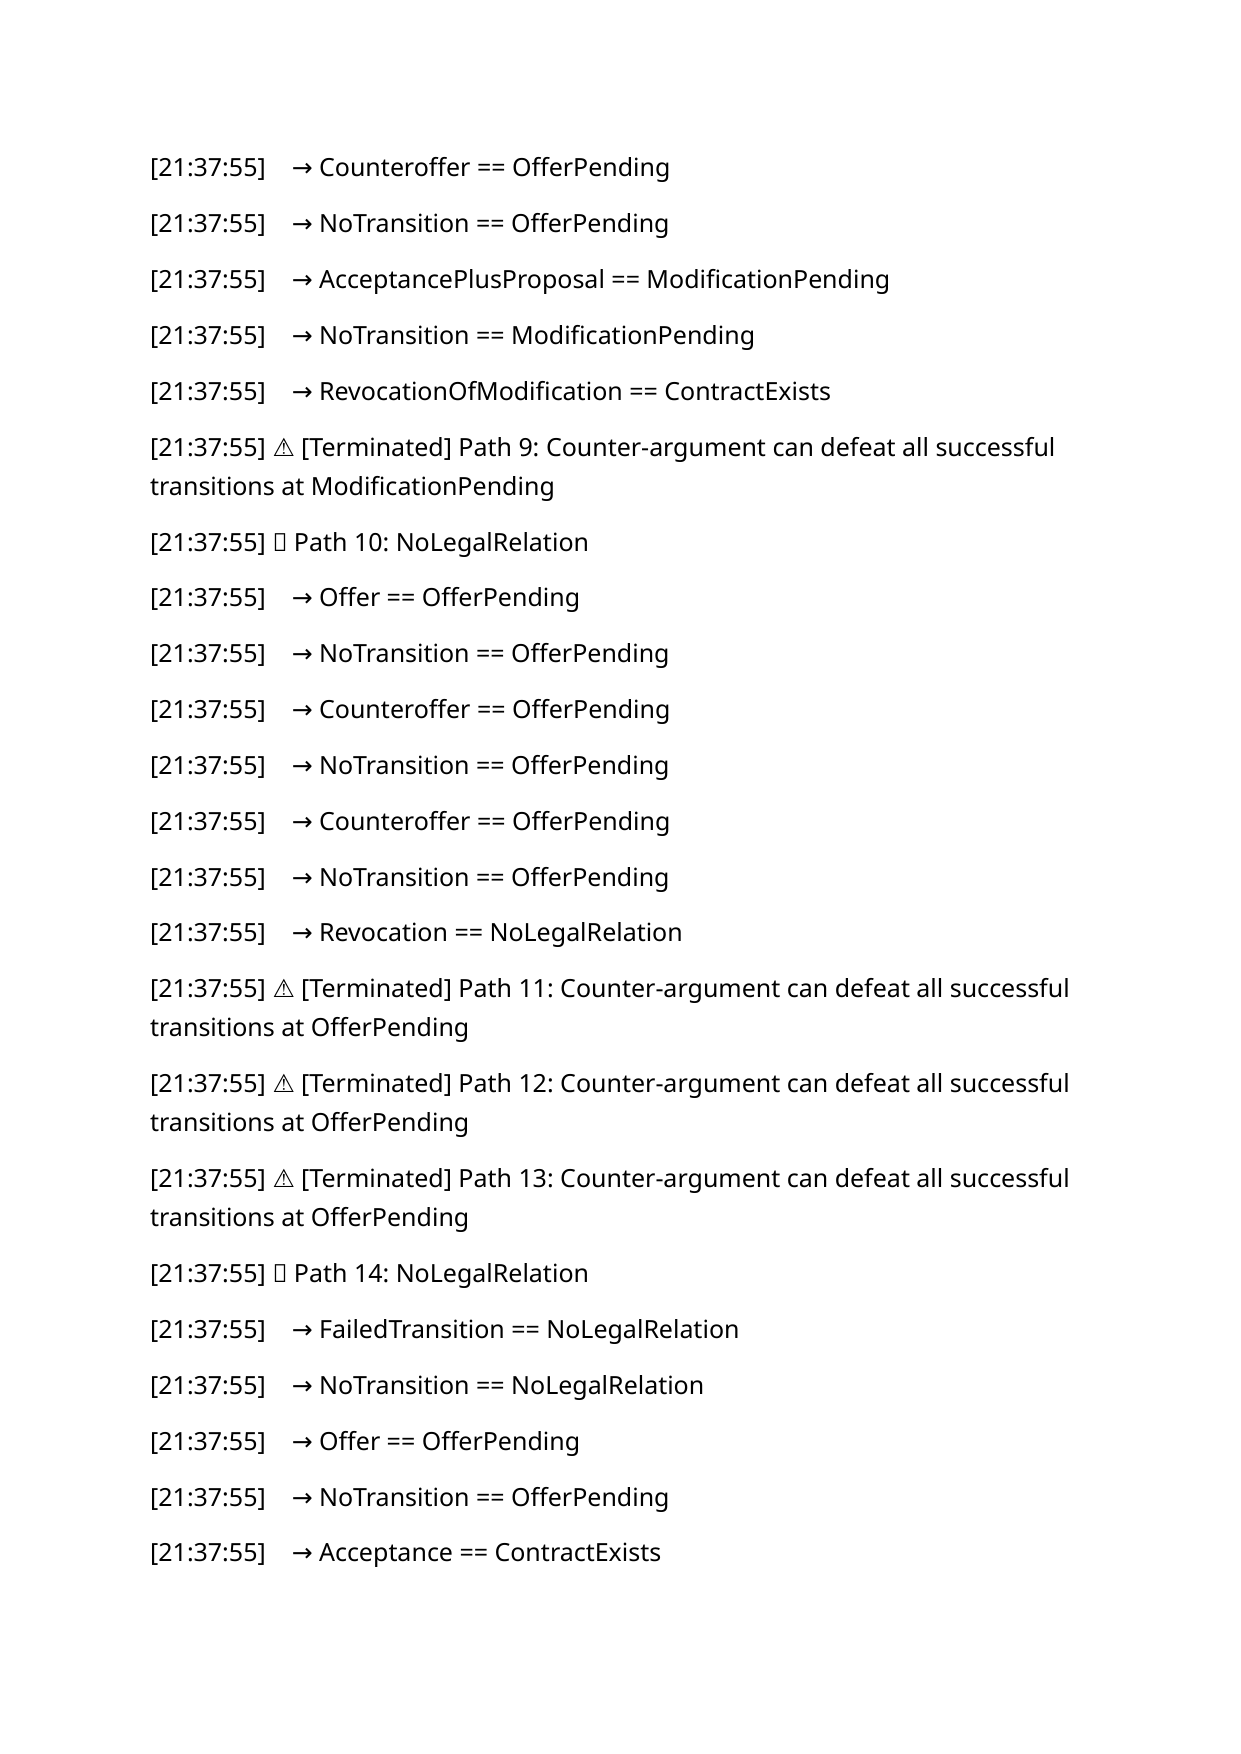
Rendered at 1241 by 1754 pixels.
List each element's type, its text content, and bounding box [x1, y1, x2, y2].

text [21:37:55] ⚠️ [Terminated] Path 11: Counter-argument can defeat all successful transitions at OfferPending [150, 971, 1090, 1044]
text [21:37:55] → NoTransition == OfferPending [150, 636, 1090, 670]
text [21:37:55] → RevocationOfModification == ContractExists [150, 373, 1090, 407]
text [21:37:55] → Revocation == NoLegalRelation [150, 915, 1090, 949]
text [21:37:55] → FailedTransition == NoLegalRelation [150, 1312, 1090, 1346]
text [21:37:55] → NoTransition == NoLegalRelation [150, 1367, 1090, 1402]
text [21:37:55] → Counteroffer == OfferPending [150, 803, 1090, 837]
text [21:37:55] ⚠️ [Terminated] Path 9: Counter-argument can defeat all successful transitions at ModificationPending [150, 429, 1090, 502]
text [21:37:55] → Acceptance == ContractExists [150, 1535, 1090, 1569]
text [21:37:55] → NoTransition == OfferPending [150, 859, 1090, 893]
text [21:37:55] → Counteroffer == OfferPending [150, 692, 1090, 726]
text [21:37:55] → Offer == OfferPending [150, 1423, 1090, 1457]
text [21:37:55] → NoTransition == ModificationPending [150, 317, 1090, 352]
text [21:37:55] → Counteroffer == OfferPending [150, 150, 1090, 184]
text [150, 206, 1090, 240]
text [21:37:55] 👣 Path 10: NoLegalRelation [150, 524, 1090, 558]
text [21:37:55] → AcceptancePlusProposal == ModificationPending [150, 262, 1090, 296]
text [21:37:55] ⚠️ [Terminated] Path 12: Counter-argument can defeat all successful transitions at OfferPending [150, 1066, 1090, 1139]
text [21:37:55] 👣 Path 14: NoLegalRelation [150, 1256, 1090, 1290]
text [21:37:55] → NoTransition == OfferPending [150, 747, 1090, 782]
text [21:37:55] → Offer == OfferPending [150, 580, 1090, 614]
text [21:37:55] → NoTransition == OfferPending [150, 1479, 1090, 1513]
text [21:37:55] ⚠️ [Terminated] Path 13: Counter-argument can defeat all successful transitions at OfferPending [150, 1161, 1090, 1234]
